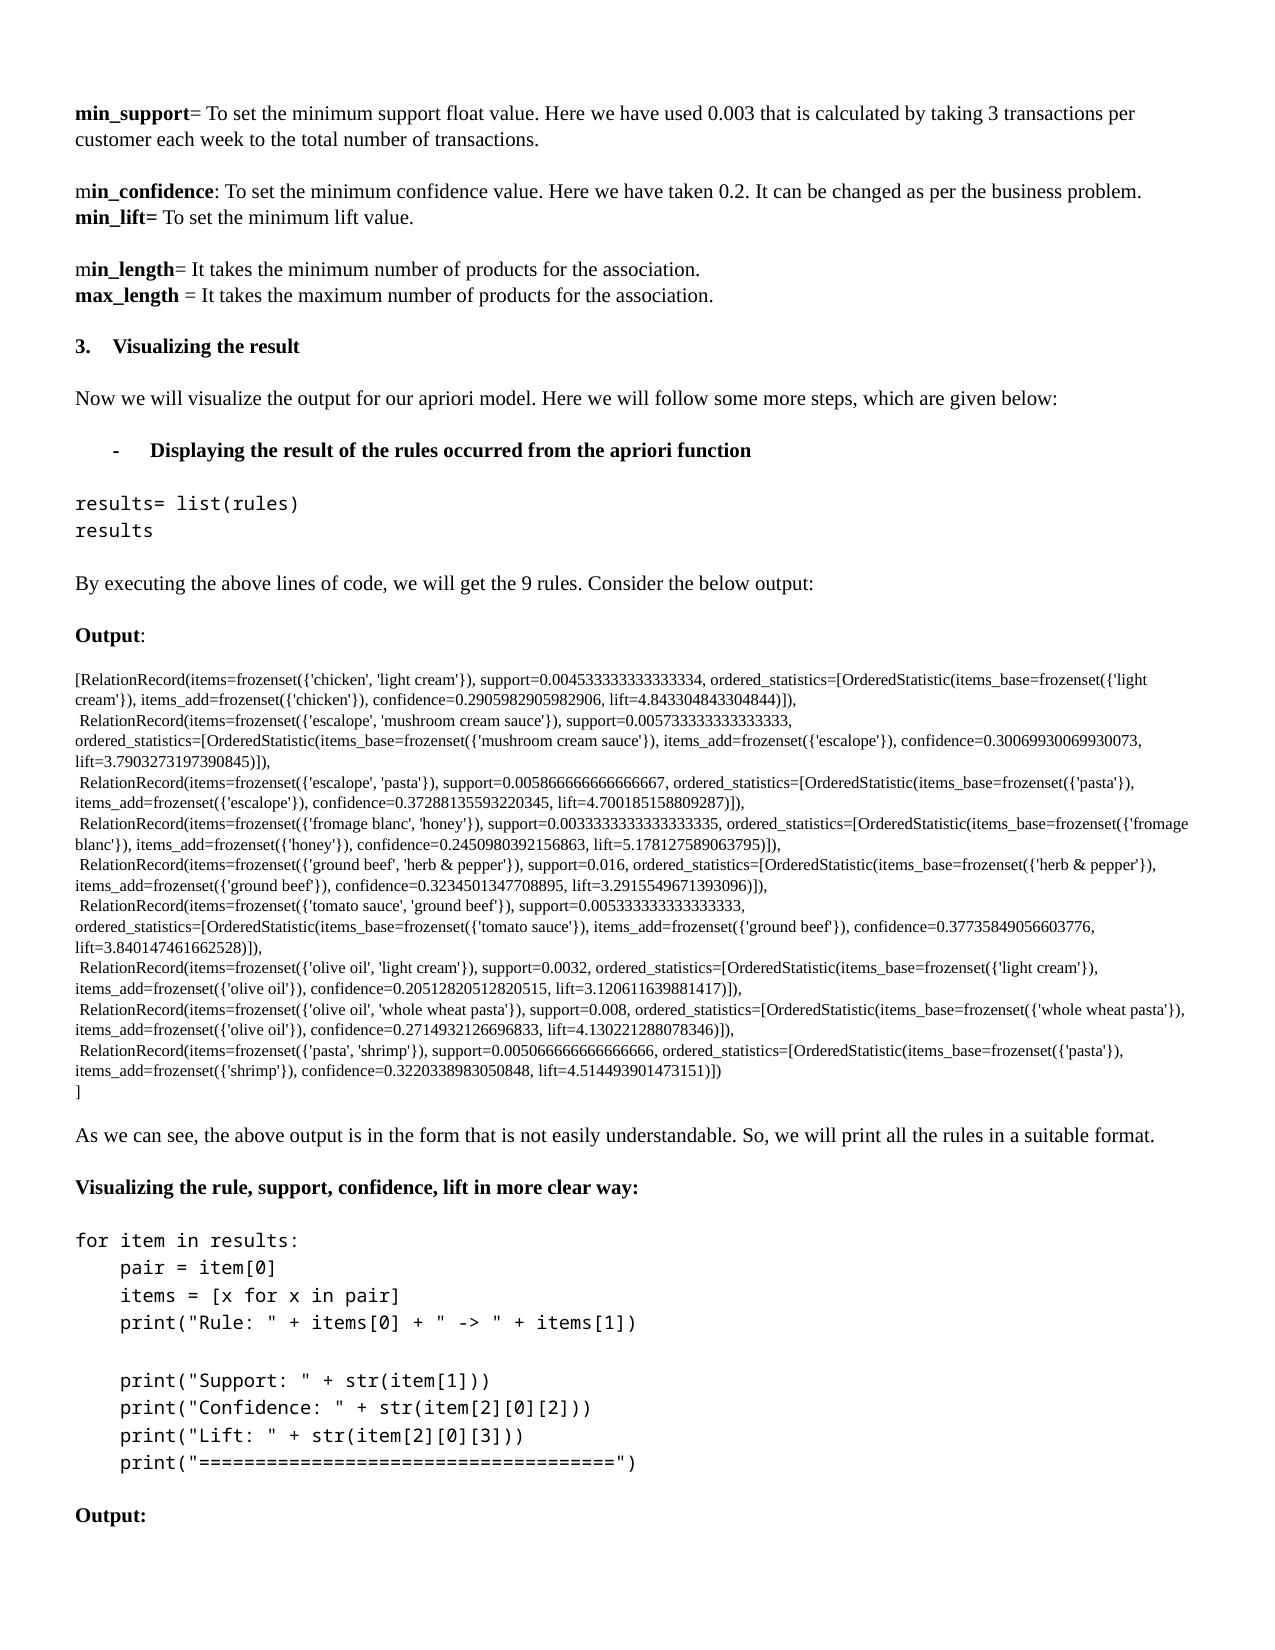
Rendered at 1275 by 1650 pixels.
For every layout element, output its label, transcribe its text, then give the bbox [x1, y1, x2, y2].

text min_support= To set the minimum support float value. Here we have used 0.003 that is calculated by taking 3 transactions per customer each week to the total number of transactions. [75, 101, 1200, 151]
text min_length= It takes the minimum number of products for the association. [75, 257, 1200, 281]
text print("=====================================") [75, 1449, 1200, 1475]
text RelationRecord(items=frozenset({'escalope', 'pasta'}), support=0.005866666666666667, ordered_statistics=[OrderedStatistic(items_base=frozenset({'pasta'}), items_add=frozenset({'escalope'}), confidence=0.37288135593220345, lift=4.700185158809287)]), [75, 772, 1200, 812]
text RelationRecord(items=frozenset({'pasta', 'shrimp'}), support=0.005066666666666666, ordered_statistics=[OrderedStatistic(items_base=frozenset({'pasta'}), items_add=frozenset({'shrimp'}), confidence=0.3220338983050848, lift=4.514493901473151)]) [75, 1041, 1200, 1080]
list Displaying the result of the rules occurred from the apriori function [112, 438, 1200, 462]
text print("Lift: " + str(item[2][0][3])) [75, 1422, 1200, 1448]
text As we can see, the above output is in the form that is not easily understandable. So, we will print all the rules in a suitable format. [75, 1123, 1200, 1147]
text Output: [75, 1503, 1200, 1527]
text By executing the above lines of code, we will get the 9 rules. Consider the below output: [75, 571, 1200, 595]
text Now we will visualize the output for our apriori model. Here we will follow some more steps, which are given below: [75, 386, 1200, 410]
text Output: [75, 623, 1200, 647]
text results= list(rules) [75, 490, 1200, 516]
text pair = item[0] [75, 1254, 1200, 1280]
text Visualizing the rule, support, confidence, lift in more clear way: [75, 1175, 1200, 1199]
text min_lift= To set the minimum lift value. [75, 205, 1200, 229]
text RelationRecord(items=frozenset({'tomato sauce', 'ground beef'}), support=0.005333333333333333, ordered_statistics=[OrderedStatistic(items_base=frozenset({'tomato sauce'}), items_add=frozenset({'ground beef'}), confidence=0.37735849056603776, lift=3.840147461662528)]), [75, 896, 1200, 957]
text min_confidence: To set the minimum confidence value. Here we have taken 0.2. It can be changed as per the business problem. [75, 179, 1200, 203]
text RelationRecord(items=frozenset({'olive oil', 'light cream'}), support=0.0032, ordered_statistics=[OrderedStatistic(items_base=frozenset({'light cream'}), items_add=frozenset({'olive oil'}), confidence=0.20512820512820515, lift=3.120611639881417)]), [75, 958, 1200, 998]
text results [75, 517, 1200, 543]
text RelationRecord(items=frozenset({'fromage blanc', 'honey'}), support=0.0033333333333333335, ordered_statistics=[OrderedStatistic(items_base=frozenset({'fromage blanc'}), items_add=frozenset({'honey'}), confidence=0.2450980392156863, lift=5.178127589063795)]), [75, 814, 1200, 853]
text ] [75, 1082, 1200, 1101]
text items = [x for x in pair] [75, 1282, 1200, 1307]
text RelationRecord(items=frozenset({'ground beef', 'herb & pepper'}), support=0.016, ordered_statistics=[OrderedStatistic(items_base=frozenset({'herb & pepper'}), items_add=frozenset({'ground beef'}), confidence=0.3234501347708895, lift=3.2915549671393096)]), [75, 855, 1200, 895]
text print("Support: " + str(item[1])) [75, 1367, 1200, 1393]
text RelationRecord(items=frozenset({'escalope', 'mushroom cream sauce'}), support=0.005733333333333333, ordered_statistics=[OrderedStatistic(items_base=frozenset({'mushroom cream sauce'}), items_add=frozenset({'escalope'}), confidence=0.30069930069930073, lift=3.7903273197390845)]), [75, 711, 1200, 771]
text RelationRecord(items=frozenset({'olive oil', 'whole wheat pasta'}), support=0.008, ordered_statistics=[OrderedStatistic(items_base=frozenset({'whole wheat pasta'}), items_add=frozenset({'olive oil'}), confidence=0.2714932126696833, lift=4.130221288078346)]), [75, 999, 1200, 1039]
text [RelationRecord(items=frozenset({'chicken', 'light cream'}), support=0.004533333333333334, ordered_statistics=[OrderedStatistic(items_base=frozenset({'light cream'}), items_add=frozenset({'chicken'}), confidence=0.2905982905982906, lift=4.843304843304844)]), [75, 669, 1200, 709]
list Visualizing the result [75, 334, 1200, 358]
text for item in results: [75, 1227, 1200, 1252]
text print("Rule: " + items[0] + " -> " + items[1]) [75, 1309, 1200, 1335]
text max_length = It takes the maximum number of products for the association. [75, 282, 1200, 307]
text print("Confidence: " + str(item[2][0][2])) [75, 1394, 1200, 1420]
